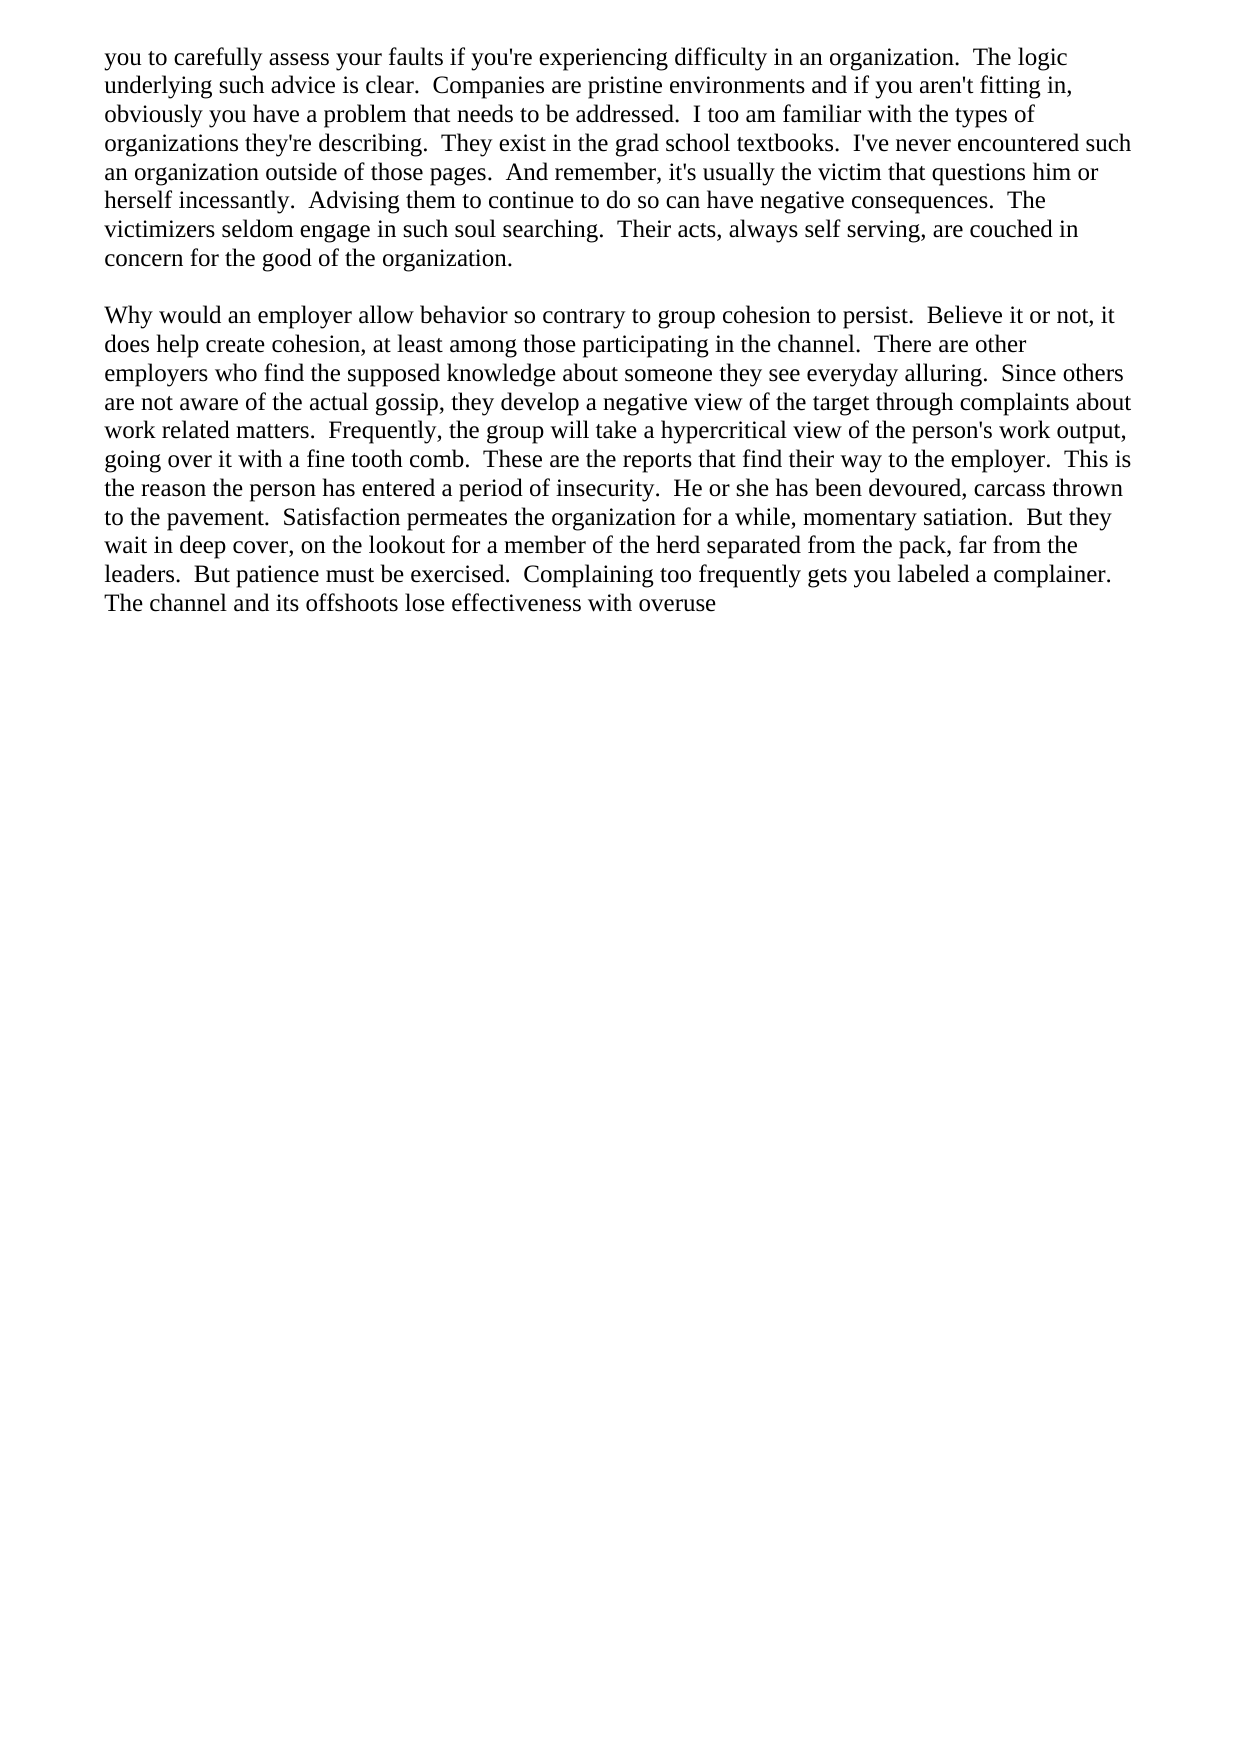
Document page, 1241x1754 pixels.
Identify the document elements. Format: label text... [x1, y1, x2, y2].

text Why would an employer allow behavior so contrary to group cohesion to persist. Believe it or not, it does help create cohesion, at least among those participating in the channel. There are other employers who find the supposed knowledge about someone they see everyday alluring. Since others are not aware of the actual gossip, they develop a negative view of the target through complaints about work related matters. Frequently, the group will take a hypercritical view of the person's work output, going over it with a fine tooth comb. These are the reports that find their way to the employer. This is the reason the person has entered a period of insecurity. He or she has been devoured, carcass thrown to the pavement. Satisfaction permeates the organization for a while, momentary satiation. But they wait in deep cover, on the lookout for a member of the herd separated from the pack, far from the leaders. But patience must be exercised. Complaining too frequently gets you labeled a complainer. The channel and its offshoots lose effectiveness with overuse [104, 300, 1136, 617]
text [104, 42, 1136, 272]
